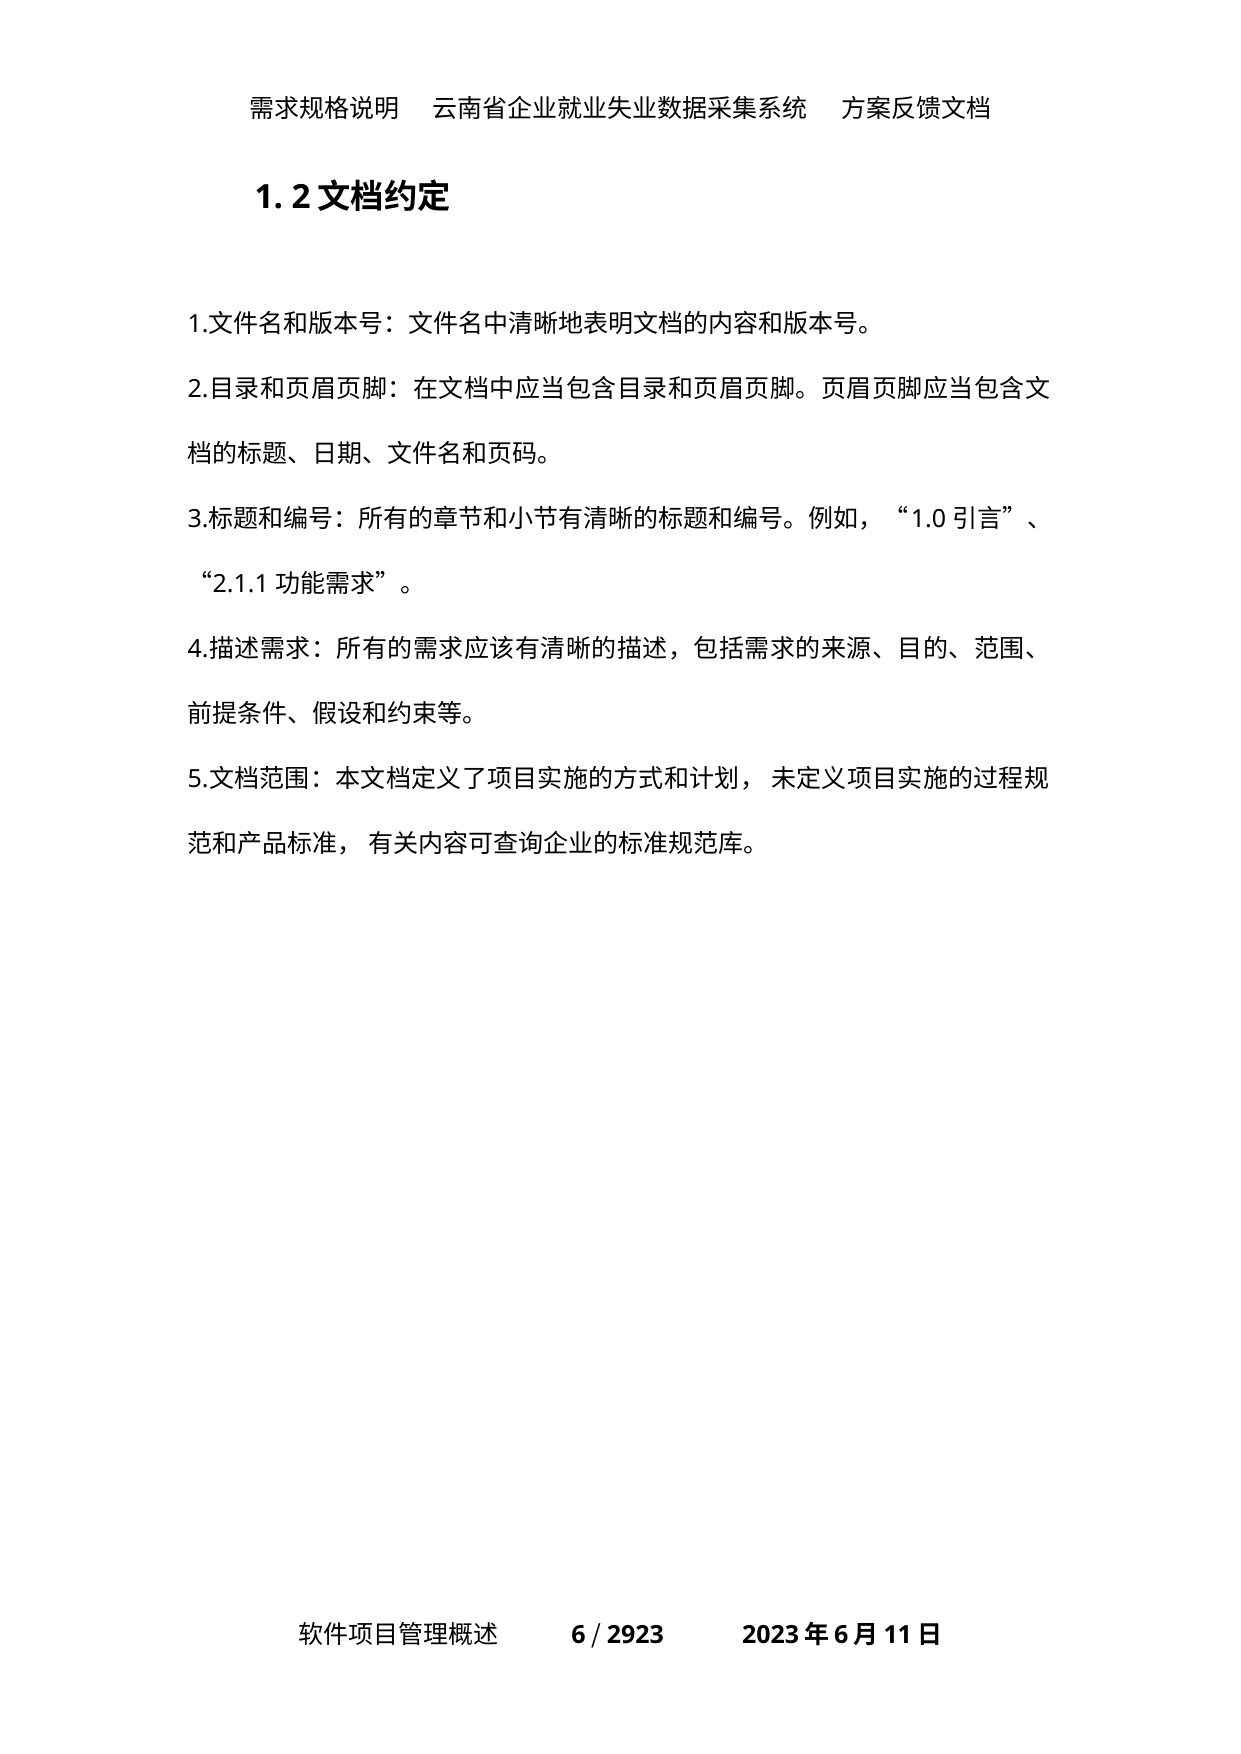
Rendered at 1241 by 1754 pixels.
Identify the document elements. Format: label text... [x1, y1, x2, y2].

text 4.描述需求：所有的需求应该有清晰的描述，包括需求的来源、目的、范围、前提条件、假设和约束等。 [187, 614, 1053, 744]
text 2.目录和页眉页脚：在文档中应当包含目录和页眉页脚。页眉页脚应当包含文档的标题、日期、文件名和页码。 [187, 354, 1053, 484]
text 1.文件名和版本号：文件名中清晰地表明文档的内容和版本号。 [187, 289, 1053, 354]
text 5.文档范围：本文档定义了项目实施的方式和计划， 未定义项目实施的过程规范和产品标准， 有关内容可查询企业的标准规范库。 [187, 744, 1053, 874]
subtitle 1. 2文档约定 [187, 162, 1053, 227]
text 3.标题和编号：所有的章节和小节有清晰的标题和编号。例如，“1.0 引言”、“2.1.1 功能需求”。 [187, 484, 1053, 614]
